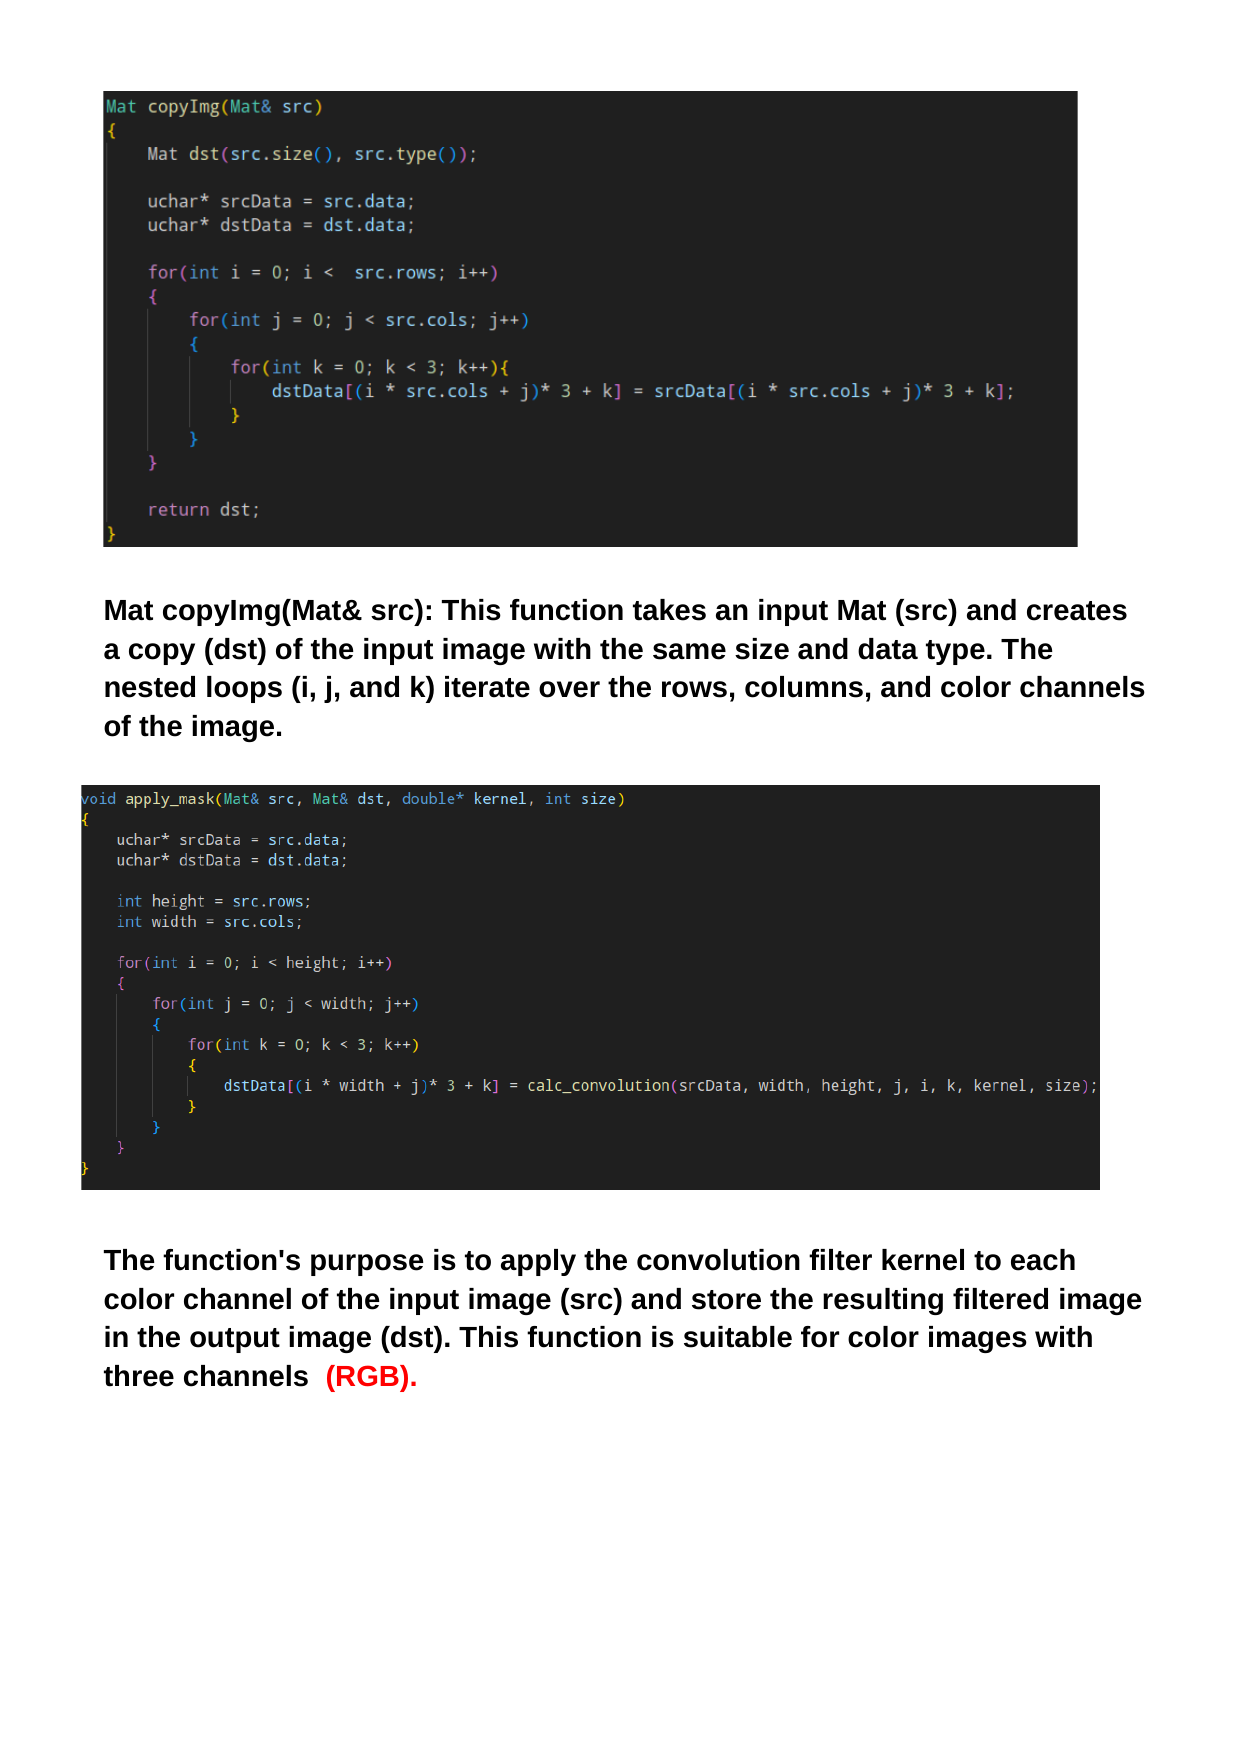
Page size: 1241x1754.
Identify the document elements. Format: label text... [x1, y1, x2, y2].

picture [81, 785, 1100, 1190]
text Mat copyImg(Mat& src): This function takes an input Mat (src) and creates a copy (dst) of the input image with the same size and data type. The nested loops (i, j, and k) iterate over the rows, columns, and color channels of the image. [103, 593, 1152, 742]
picture [103, 91, 1078, 547]
text The function's purpose is to apply the convolution filter kernel to each color channel of the input image (src) and store the resulting filtered image in the output image (dst). This function is suitable for color images with three channels (RGB). [103, 1243, 1152, 1392]
